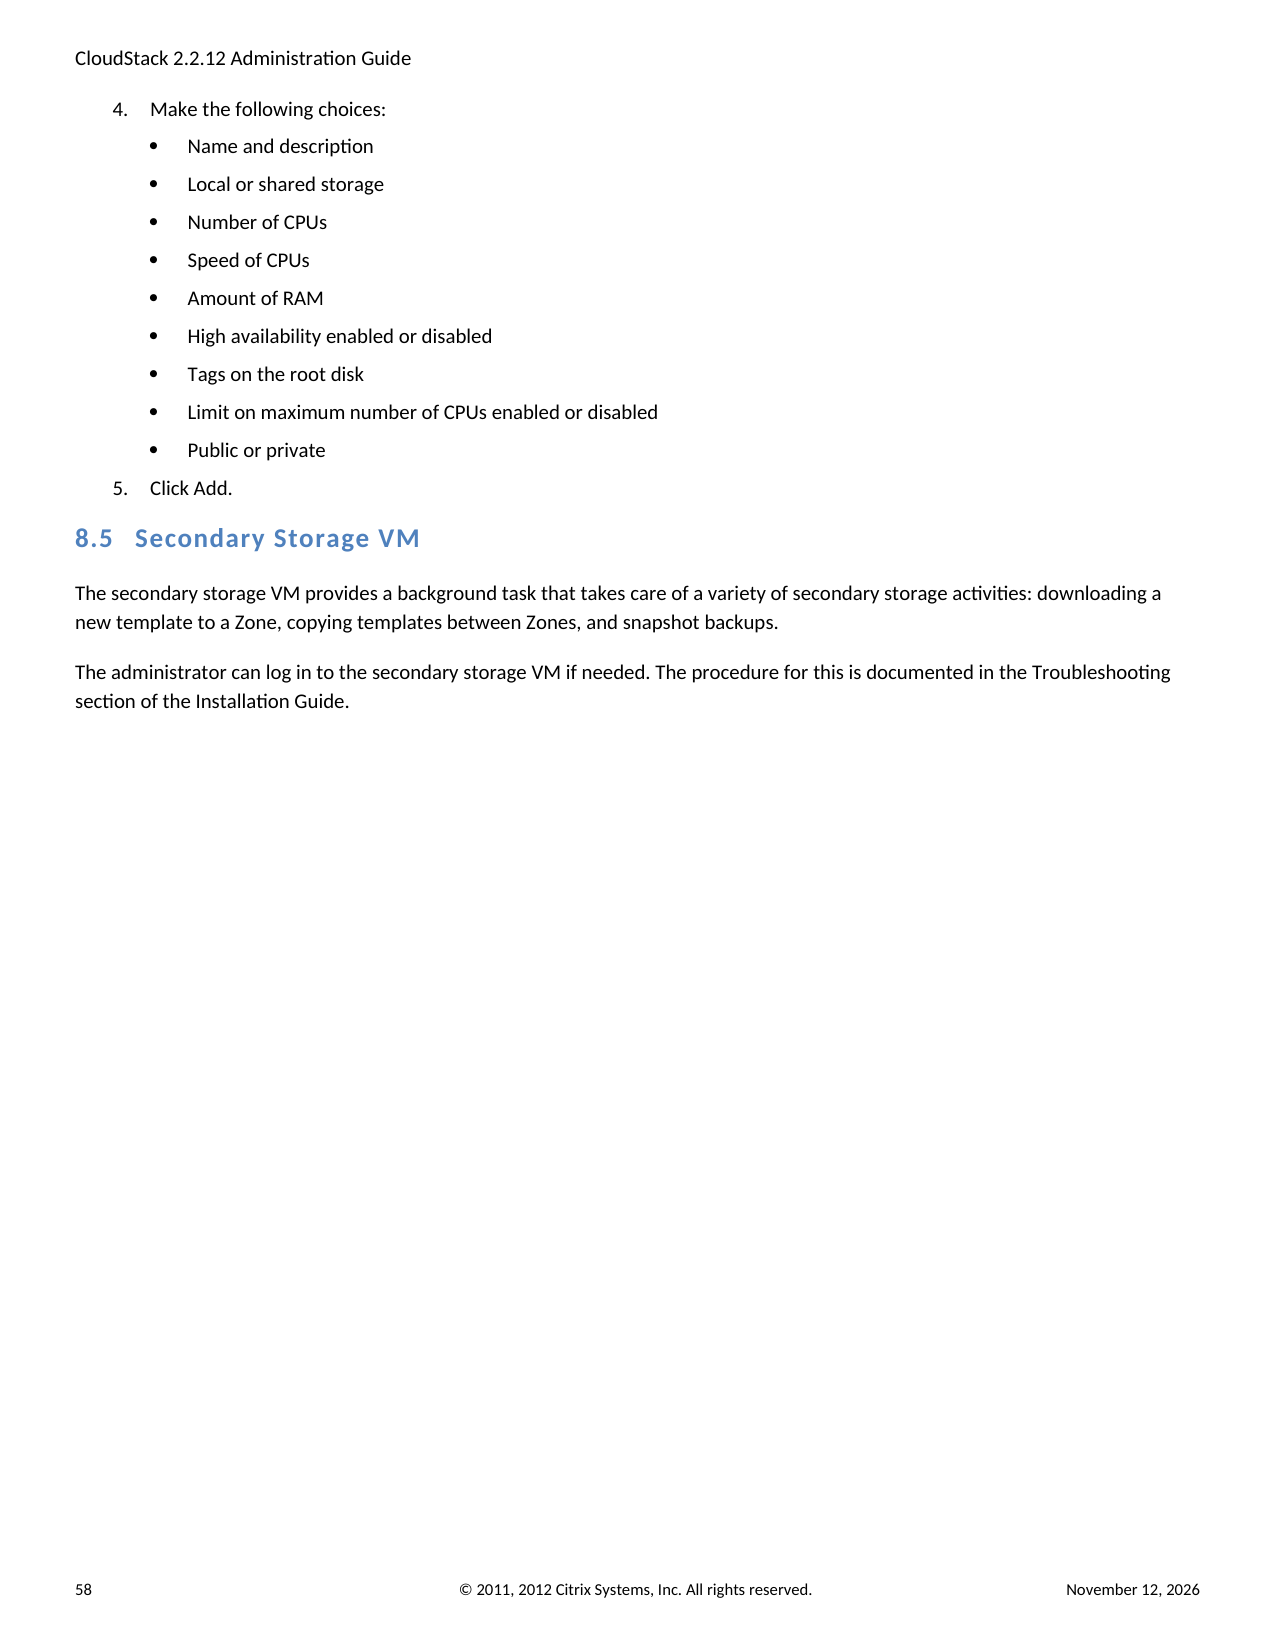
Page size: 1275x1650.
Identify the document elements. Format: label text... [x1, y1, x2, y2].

list Speed of CPUs [150, 247, 1200, 273]
list High availability enabled or disabled [150, 323, 1200, 349]
list Name and description [150, 134, 1200, 159]
list Number of CPUs [150, 209, 1200, 235]
subtitle Secondary Storage VM [75, 521, 1200, 554]
text The secondary storage VM provides a background task that takes care of a variety of secondary storage activities: downloading a new template to a Zone, copying templates between Zones, and snapshot backups. [75, 580, 1200, 634]
list Local or shared storage [150, 172, 1200, 197]
list Click Add. [112, 475, 1200, 500]
list Limit on maximum number of CPUs enabled or disabled [150, 399, 1200, 424]
list Amount of RAM [150, 285, 1200, 311]
text The administrator can log in to the secondary storage VM if needed. The procedure for this is documented in the Troubleshooting section of the Installation Guide. [75, 659, 1200, 714]
list Public or private [150, 437, 1200, 462]
list Make the following choices: [112, 96, 1200, 121]
list Tags on the root disk [150, 361, 1200, 387]
